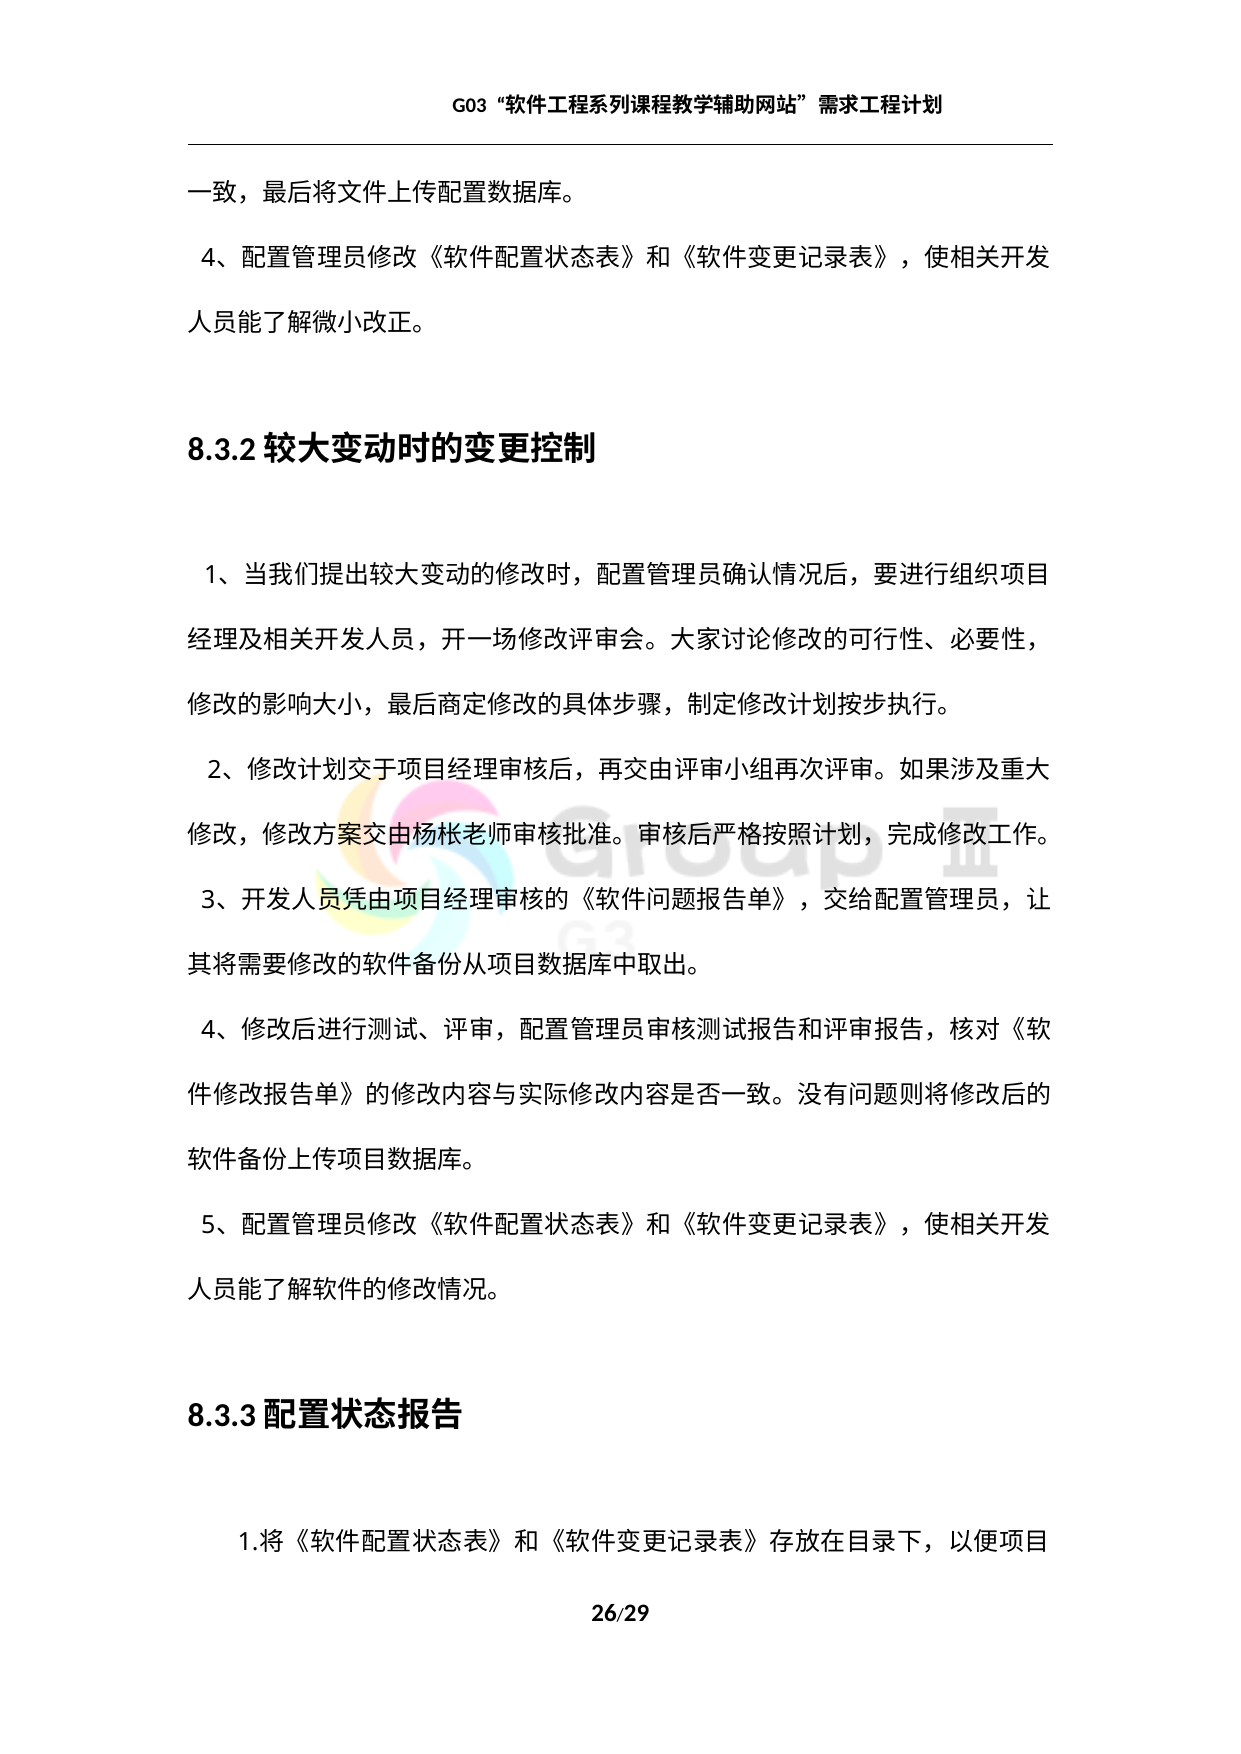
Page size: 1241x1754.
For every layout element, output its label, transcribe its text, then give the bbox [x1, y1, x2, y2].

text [187, 1507, 1053, 1572]
text 4、修改后进行测试、评审，配置管理员审核测试报告和评审报告，核对《软件修改报告单》的修改内容与实际修改内容是否一致。没有问题则将修改后的软件备份上传项目数据库。 [187, 995, 1053, 1190]
text 5、配置管理员修改《软件配置状态表》和《软件变更记录表》，使相关开发人员能了解软件的修改情况。 [187, 1190, 1053, 1320]
subtitle 8.3.3 配置状态报告 [187, 1380, 1053, 1445]
text 1、当我们提出较大变动的修改时，配置管理员确认情况后，要进行组织项目经理及相关开发人员，开一场修改评审会。大家讨论修改的可行性、必要性，修改的影响大小，最后商定修改的具体步骤，制定修改计划按步执行。 [187, 540, 1053, 735]
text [187, 158, 1053, 223]
text 3、开发人员凭由项目经理审核的《软件问题报告单》，交给配置管理员，让其将需要修改的软件备份从项目数据库中取出。 [187, 865, 1053, 995]
subtitle 8.3.2 较大变动时的变更控制 [187, 413, 1053, 478]
text 4、配置管理员修改《软件配置状态表》和《软件变更记录表》，使相关开发人员能了解微小改正。 [187, 223, 1053, 353]
text 2、修改计划交于项目经理审核后，再交由评审小组再次评审。如果涉及重大修改，修改方案交由杨枨老师审核批准。审核后严格按照计划，完成修改工作。 [187, 735, 1053, 865]
